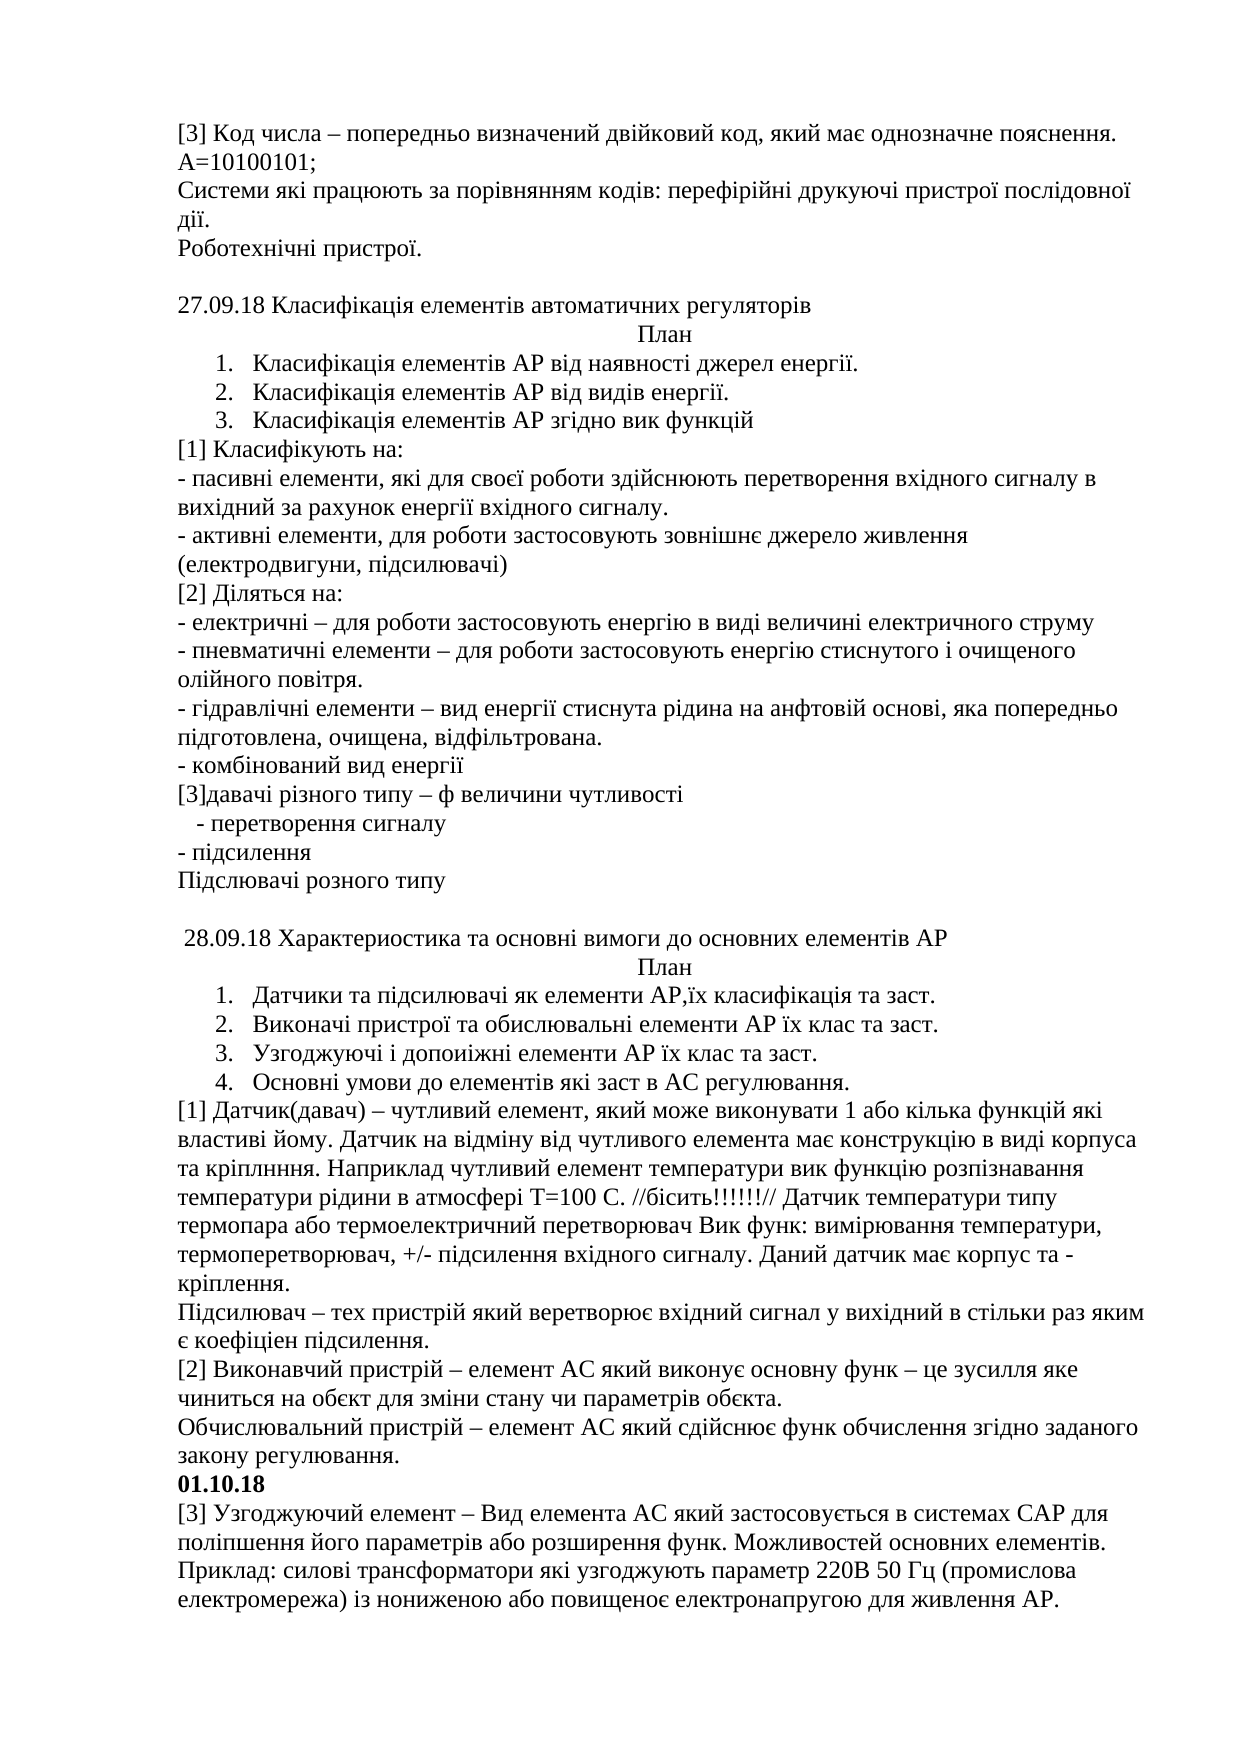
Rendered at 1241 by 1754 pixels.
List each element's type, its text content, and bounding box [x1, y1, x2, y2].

text Підсилювач – тех пристрій який веретворює вхідний сигнал у вихідний в стільки раз яким є коефіціен підсилення. [177, 1297, 1152, 1354]
list Класифікація елементів АР від видів енергії. [215, 377, 1152, 406]
text - активні елементи, для роботи застосовують зовнішнє джерело живлення (електродвигуни, підсилювачі) [177, 521, 1152, 578]
text [3] Код числа – попередньо визначений двійковий код, який має однозначне пояснення. [177, 118, 1152, 147]
text - гідравлічні елементи – вид енергії стиснута рідина на анфтовій основі, яка попередньо підготовлена, очищена, відфільтрована. [177, 693, 1152, 751]
text 01.10.18 [177, 1469, 1152, 1498]
text [2] Діляться на: [177, 578, 1152, 607]
text Підслювачі розного типу [177, 866, 1152, 894]
text [1] Класифікують на: [177, 434, 1152, 463]
list Узгоджуючі і допоиіжні елементи АР їх клас та заст. [215, 1038, 1152, 1067]
text [1] Датчик(давач) – чутливий елемент, який може виконувати 1 або кілька функцій які властиві йому. Датчик на відміну від чутливого елемента має конструкцію в виді корпуса та кріплнння. Наприклад чутливий елемент температури вик функцію розпізнавання температури рідини в атмосфері Т=100 С. //бісить!!!!!!// Датчик температури типу термопара або термоелектричний перетворювач Вик функ: вимірювання температури, термоперетворювач, +/- підсилення вхідного сигналу. Даний датчик має корпус та -кріплення. [177, 1096, 1152, 1297]
text Роботехнічні пристрої. [177, 233, 1152, 262]
text Обчислювальний пристрій – елемент АС який сдійснює функ обчислення згідно заданого закону регулювання. [177, 1412, 1152, 1469]
text - пневматичні елементи – для роботи застосовують енергію стиснутого і очищеного олійного повітря. [177, 636, 1152, 693]
list Виконачі пристрої та обислювальні елементи АР їх клас та заст. [215, 1009, 1152, 1038]
list Класифікація елементів АР від наявності джерел енергії. [215, 348, 1152, 377]
text А=10100101; [177, 147, 1152, 176]
list Класифікація елементів АР згідно вик функцій [215, 406, 1152, 434]
text Системи які працюють за порівнянням кодів: перефірійні друкуючі пристрої послідовної дії. [177, 176, 1152, 233]
text - електричні – для роботи застосовують енергію в виді величині електричного струму [177, 607, 1152, 636]
text План [177, 952, 1152, 981]
text 27.09.18 Класифікація елементів автоматичних регуляторів [177, 291, 1152, 319]
text [3] Узгоджуючий елемент – Вид елемента АС який застосовується в системах САР для поліпшення його параметрів або розширення функ. Можливостей основних елементів. [177, 1498, 1152, 1556]
text - пасивні елементи, які для своєї роботи здійснюють перетворення вхідного сигналу в вихідний за рахунок енергії вхідного сигналу. [177, 463, 1152, 521]
list Датчики та підсилювачі як елементи АР,їх класифікація та заст. [215, 981, 1152, 1009]
list Основні умови до елементів які заст в АС регулювання. [215, 1067, 1152, 1096]
text 28.09.18 Характериостика та основні вимоги до основних елементів АР [177, 923, 1152, 952]
text Приклад: силові трансформатори які узгоджують параметр 220В 50 Гц (промислова електромережа) із нониженою або повищеноє електронапругою для живлення АР. [177, 1556, 1152, 1613]
text [3]давачі різного типу – ф величини чутливості [177, 779, 1152, 808]
text [2] Виконавчий пристрій – елемент АС який виконує основну функ – це зусилля яке чиниться на обєкт для зміни стану чи параметрів обєкта. [177, 1354, 1152, 1412]
text - комбінований вид енергії [177, 751, 1152, 779]
text - підсилення [177, 837, 1152, 866]
text План [177, 319, 1152, 348]
text - перетворення сигналу [177, 808, 1152, 837]
